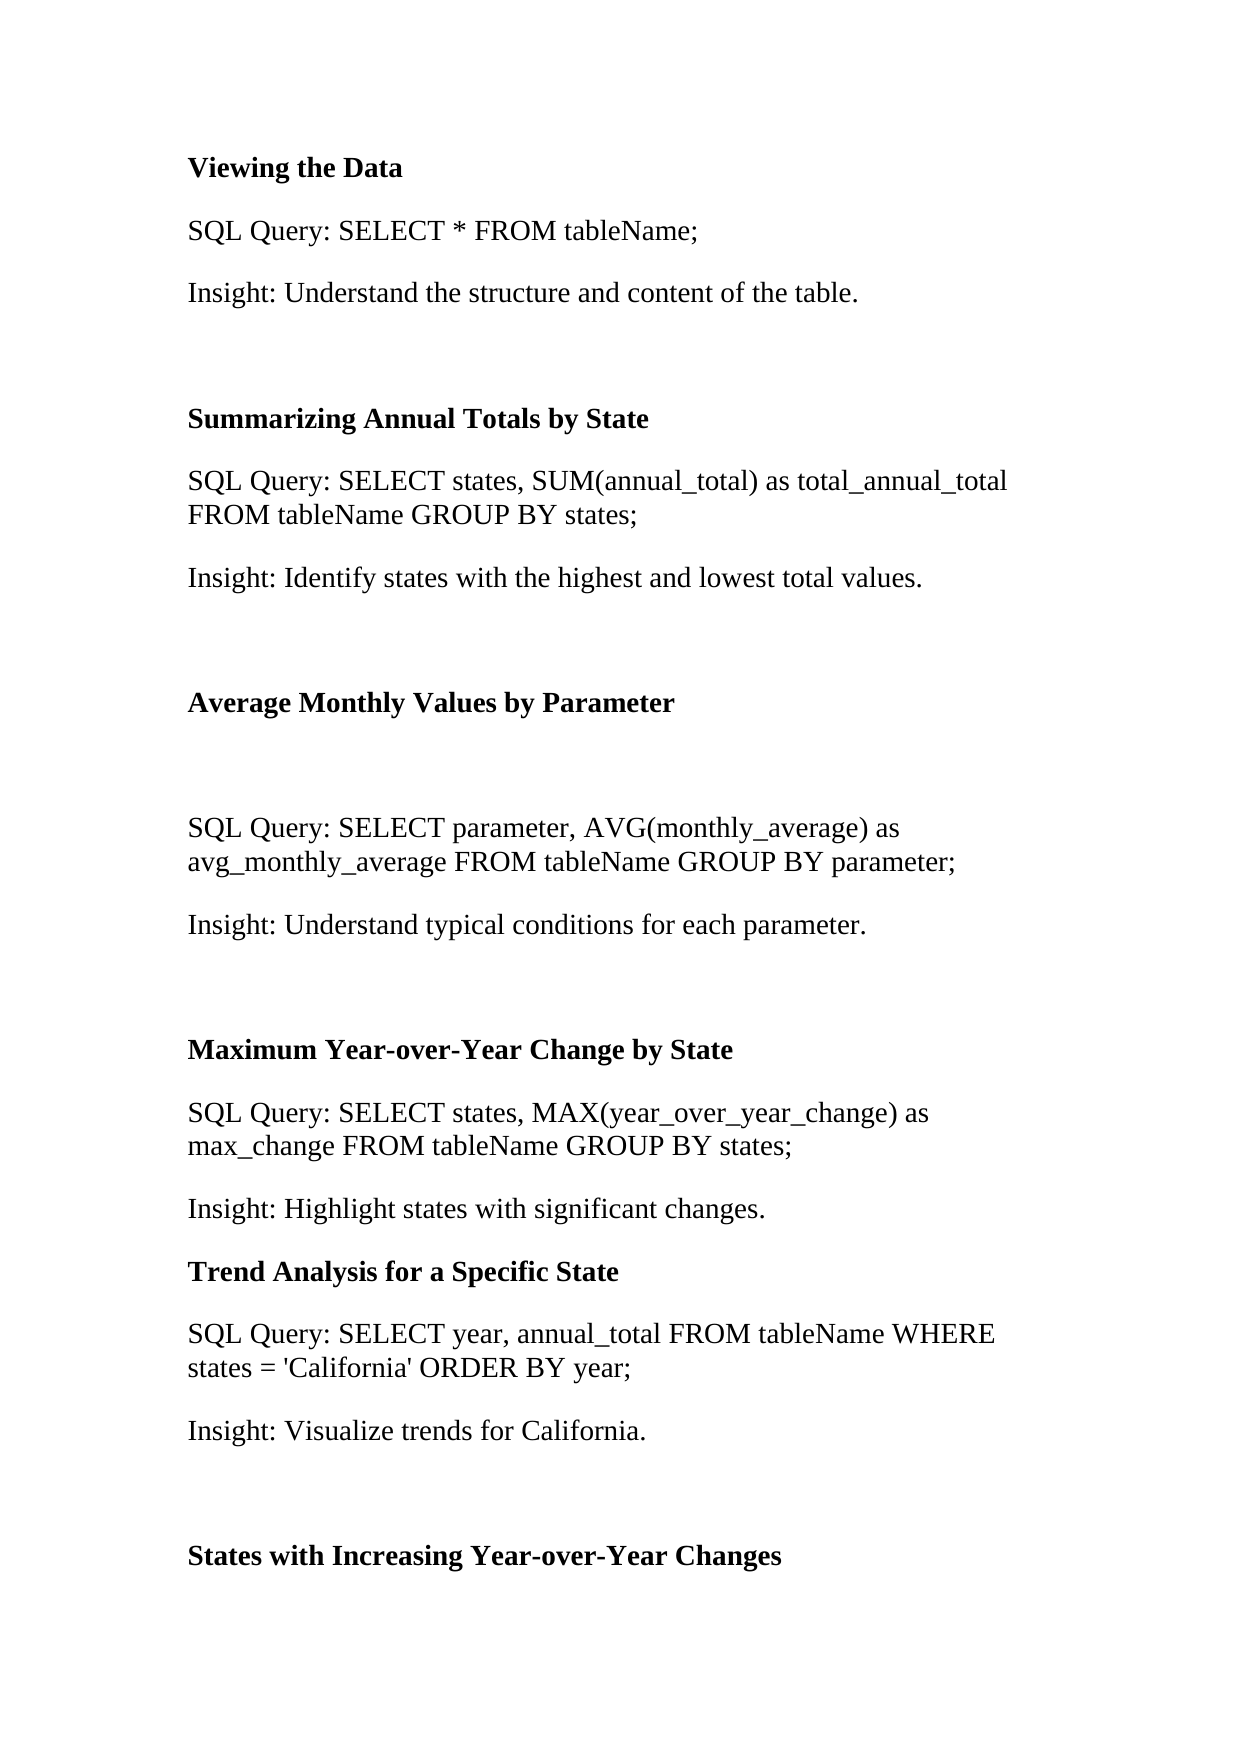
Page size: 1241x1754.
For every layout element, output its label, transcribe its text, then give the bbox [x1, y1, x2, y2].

text Average Monthly Values by Parameter [187, 685, 1053, 719]
list Insight: Identify states with the highest and lowest total values. [187, 560, 1053, 593]
list SQL Query: SELECT * FROM tableName; [187, 213, 1053, 246]
list SQL Query: SELECT parameter, AVG(monthly_average) as avg_monthly_average FROM tableName GROUP BY parameter; [187, 811, 1053, 878]
text Trend Analysis for a Specific State [187, 1254, 1053, 1287]
text Summarizing Annual Totals by State [187, 401, 1053, 434]
list SQL Query: SELECT states, SUM(annual_total) as total_annual_total FROM tableName GROUP BY states; [187, 463, 1053, 531]
list Insight: Highlight states with significant changes. [187, 1191, 1053, 1225]
list Insight: Understand typical conditions for each parameter. [187, 907, 1053, 940]
list Insight: Visualize trends for California. [187, 1413, 1053, 1446]
text States with Increasing Year-over-Year Changes [187, 1538, 1053, 1572]
list SQL Query: SELECT year, annual_total FROM tableName WHERE states = 'California' ORDER BY year; [187, 1317, 1053, 1384]
text Viewing the Data [187, 150, 1053, 183]
text Maximum Year-over-Year Change by State [187, 1032, 1053, 1066]
list SQL Query: SELECT states, MAX(year_over_year_change) as max_change FROM tableName GROUP BY states; [187, 1095, 1053, 1162]
list Insight: Understand the structure and content of the table. [187, 275, 1053, 309]
